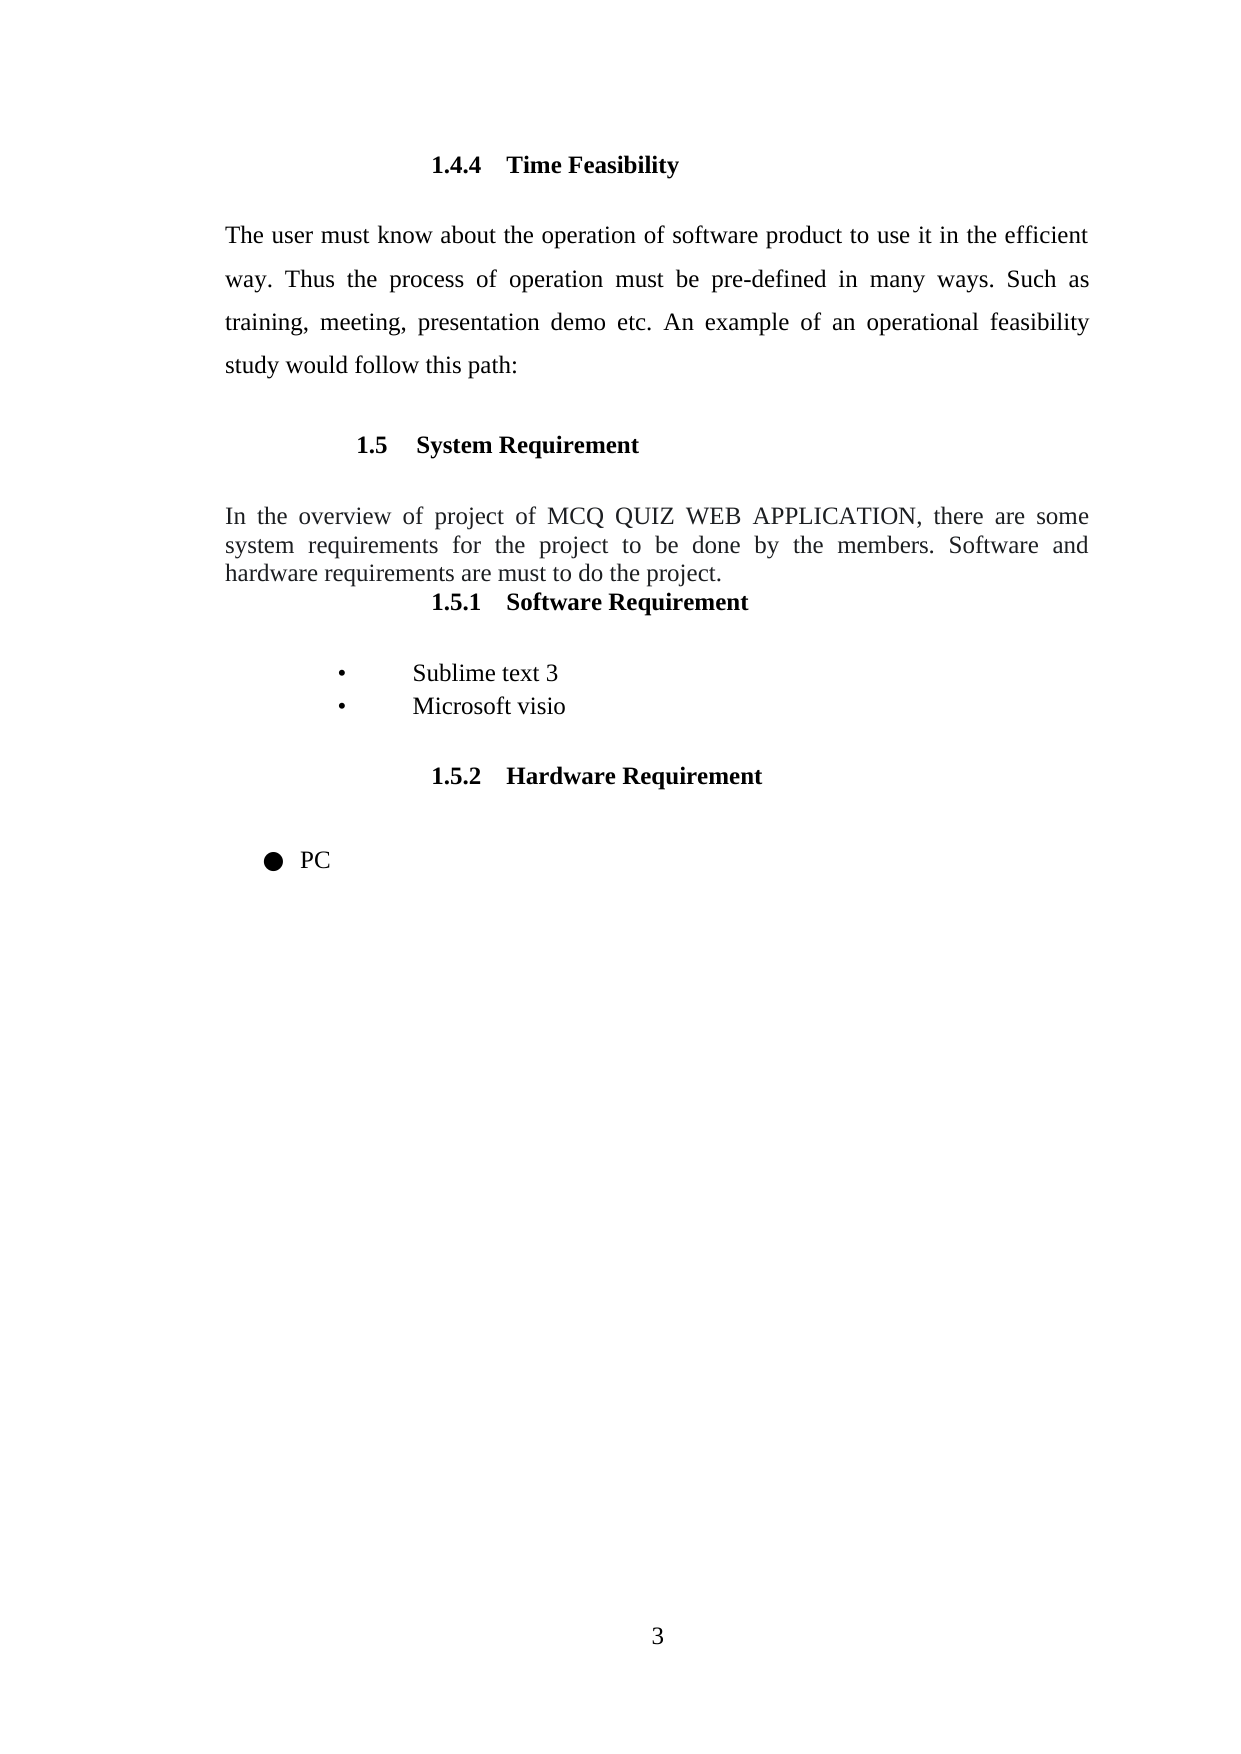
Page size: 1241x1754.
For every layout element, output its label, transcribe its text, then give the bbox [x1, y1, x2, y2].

list PC [262, 832, 1090, 883]
list Microsoft visio [337, 691, 1090, 719]
text The user must know about the operation of software product to use it in the efficient way. Thus the process of operation must be pre-defined in many ways. Such as training, meeting, presentation demo etc. An example of an operational feasibility study would follow this path: [225, 221, 1090, 379]
subtitle Hardware Requirement [431, 761, 1090, 790]
subtitle System Requirement [356, 431, 1090, 459]
subtitle Time Feasibility [431, 150, 1090, 179]
text In the overview of project of MCQ QUIZ WEB APPLICATION, there are some system requirements for the project to be done by the members. Software and hardware requirements are must to do the project. [225, 501, 1090, 587]
subtitle Software Requirement [431, 587, 1090, 616]
list Sublime text 3 [337, 658, 1090, 687]
